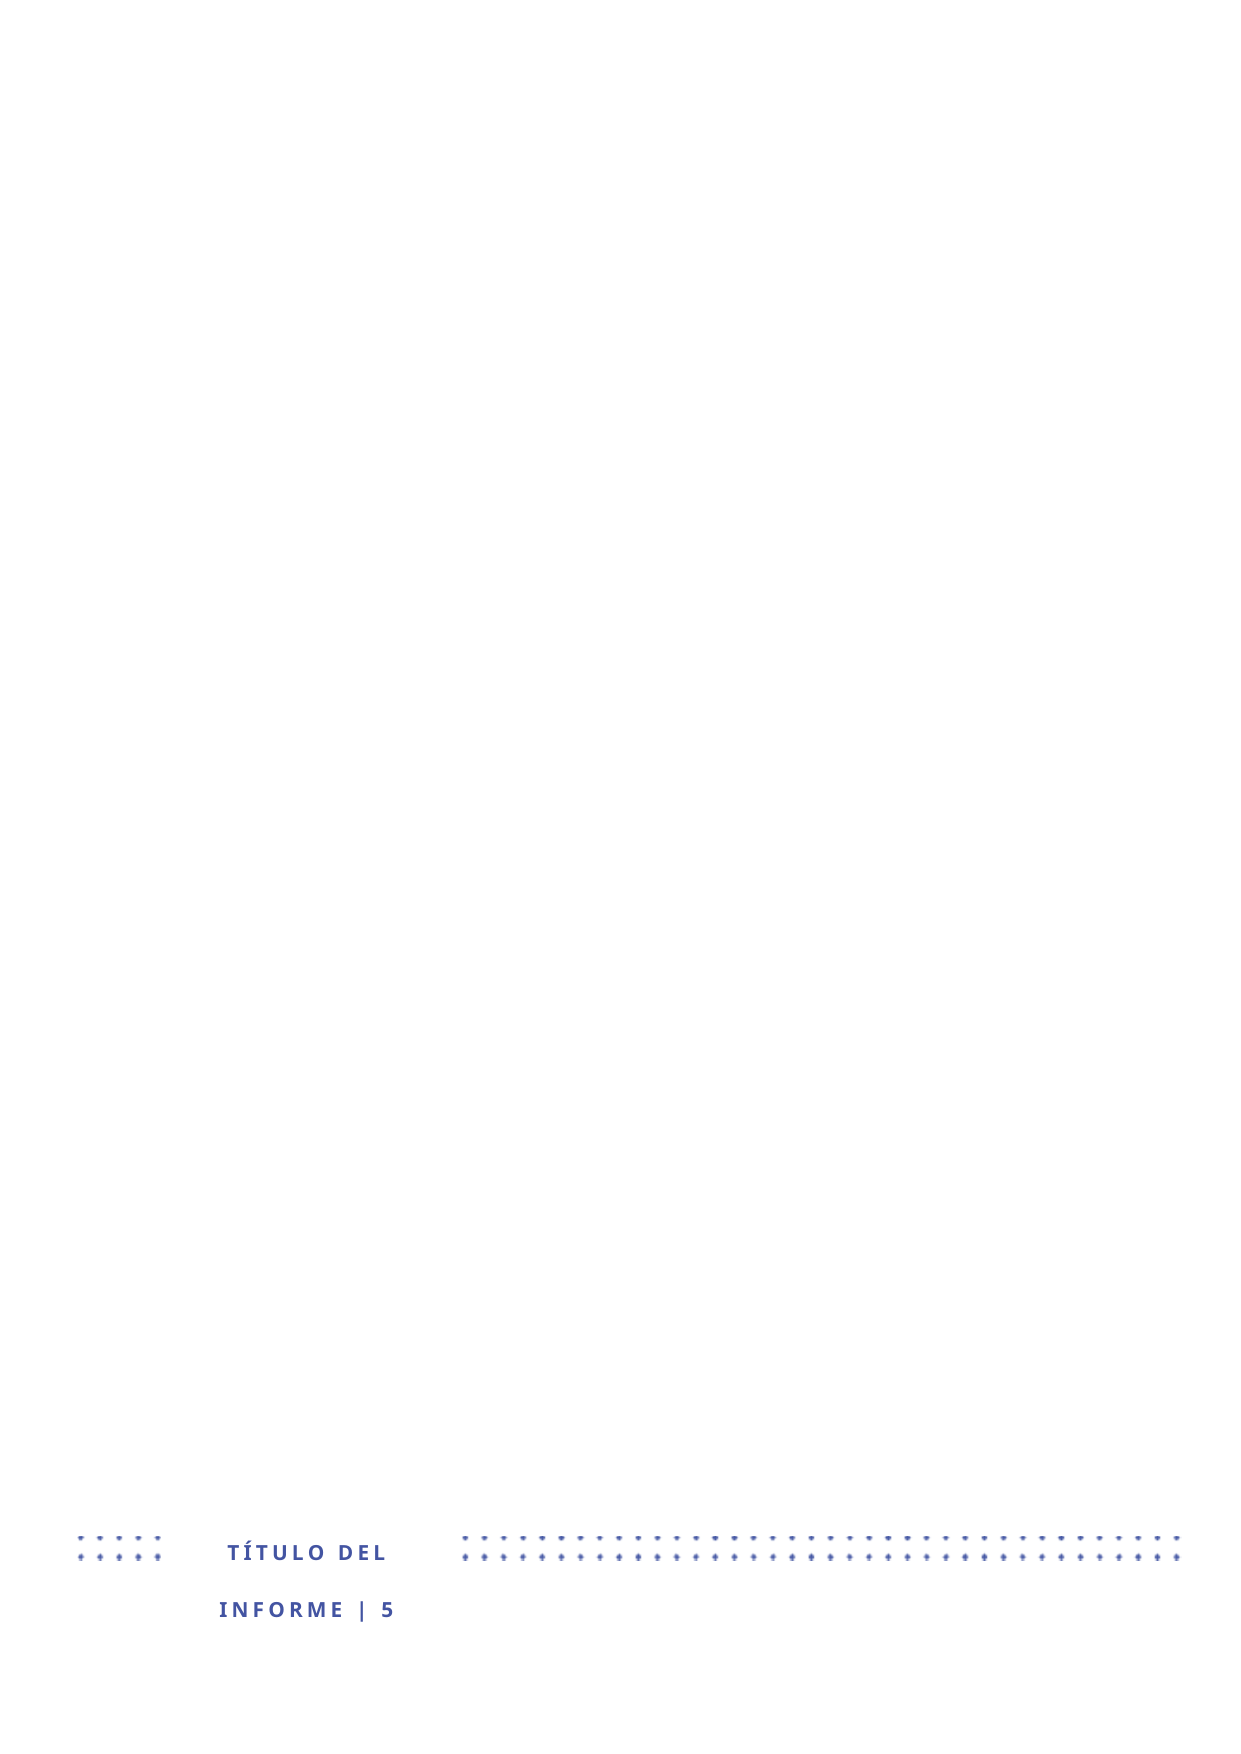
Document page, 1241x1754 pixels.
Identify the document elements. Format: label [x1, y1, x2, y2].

picture [451, 1536, 1182, 1561]
picture [77, 1536, 161, 1561]
